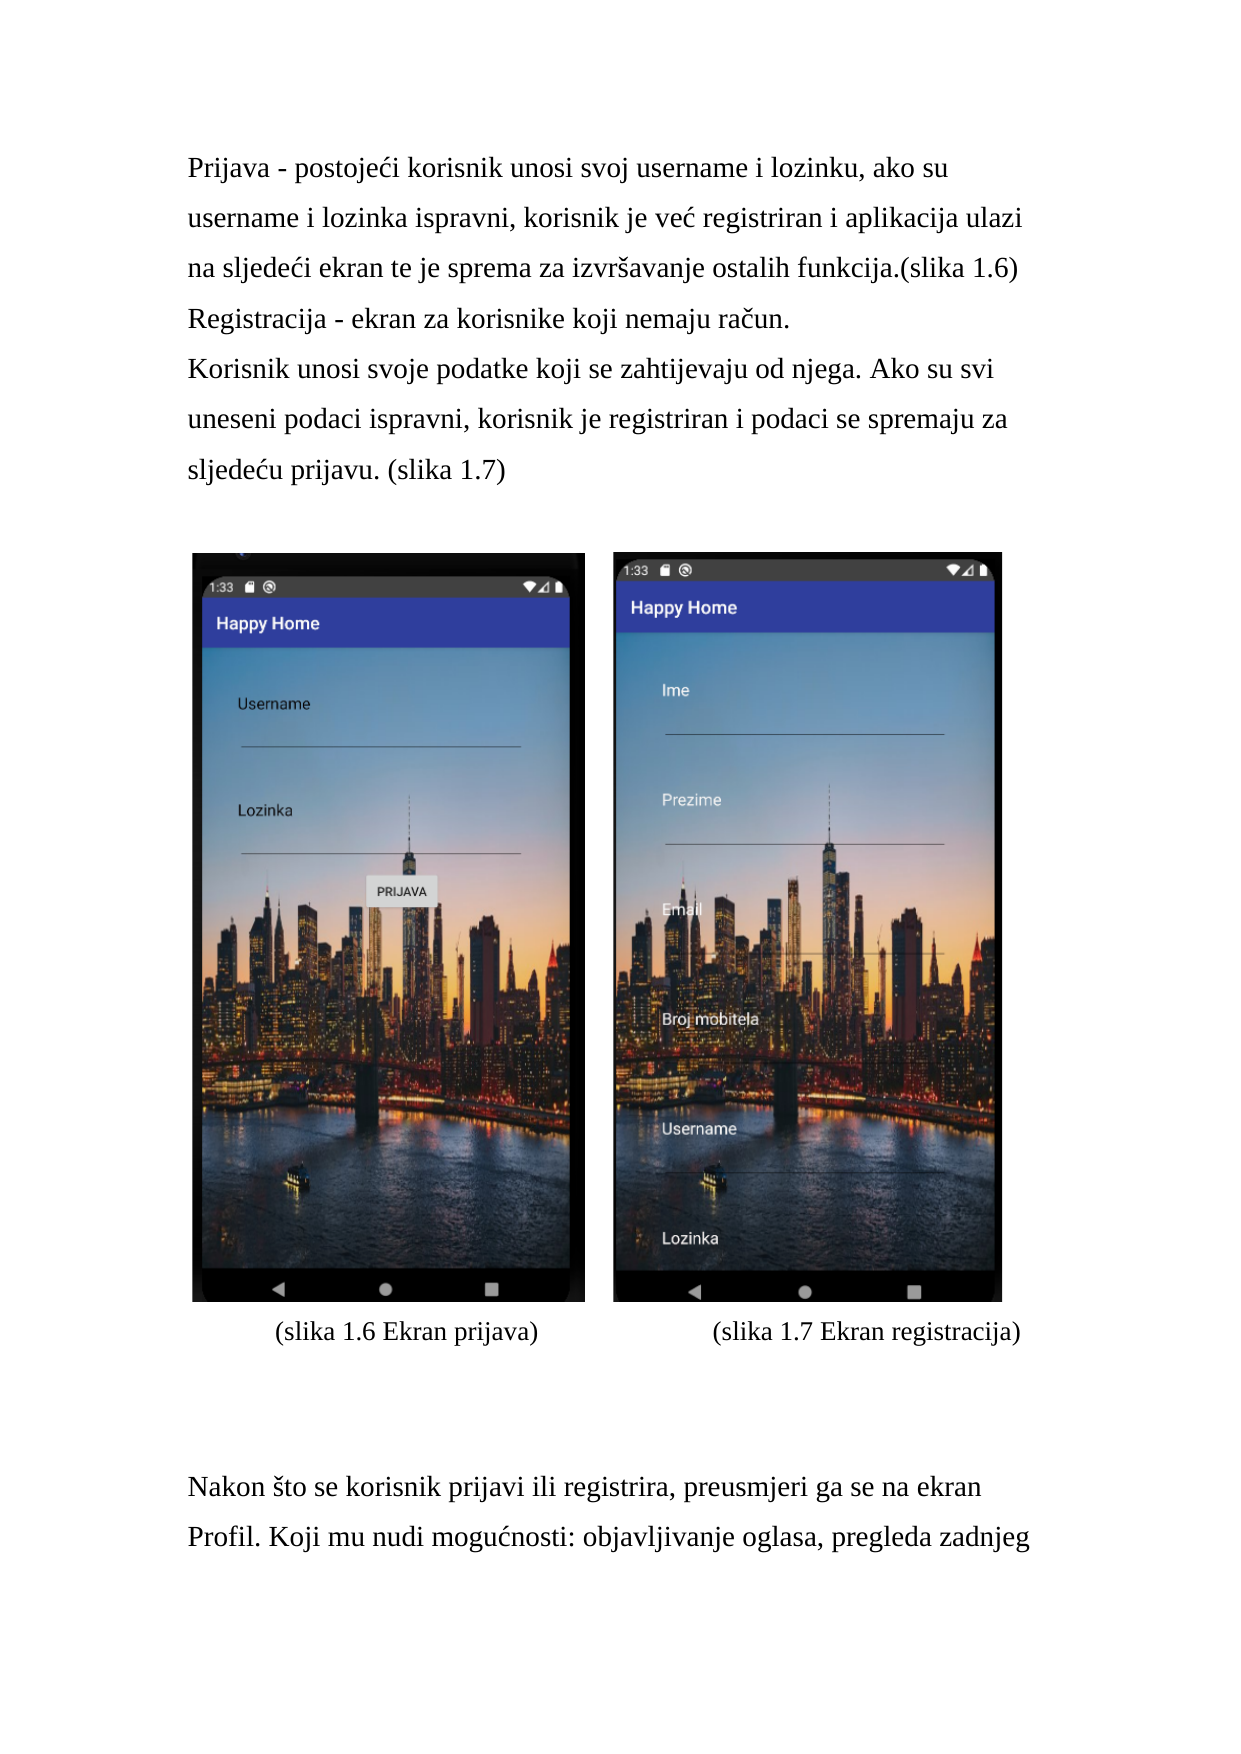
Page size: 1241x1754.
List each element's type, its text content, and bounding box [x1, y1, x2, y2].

picture [613, 552, 1003, 1302]
picture [192, 553, 585, 1302]
text Prijava - postojeći korisnik unosi svoj username i lozinku, ako su username i lozinka ispravni, korisnik je već registriran i aplikacija ulazi na sljedeći ekran te je sprema za izvršavanje ostalih funkcija.(slika 1.6) [187, 150, 1053, 284]
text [187, 1469, 1053, 1553]
text Korisnik unosi svoje podatke koji se zahtijevaju od njega. Ako su svi uneseni podaci ispravni, korisnik je registriran i podaci se spremaju za sljedeću prijavu. (slika 1.7) [187, 351, 1053, 485]
text Registracija - ekran za korisnike koji nemaju račun. [187, 301, 1053, 334]
text (slika 1.6 Ekran prijava) (slika 1.7 Ekran registracija) [231, 1315, 1053, 1346]
